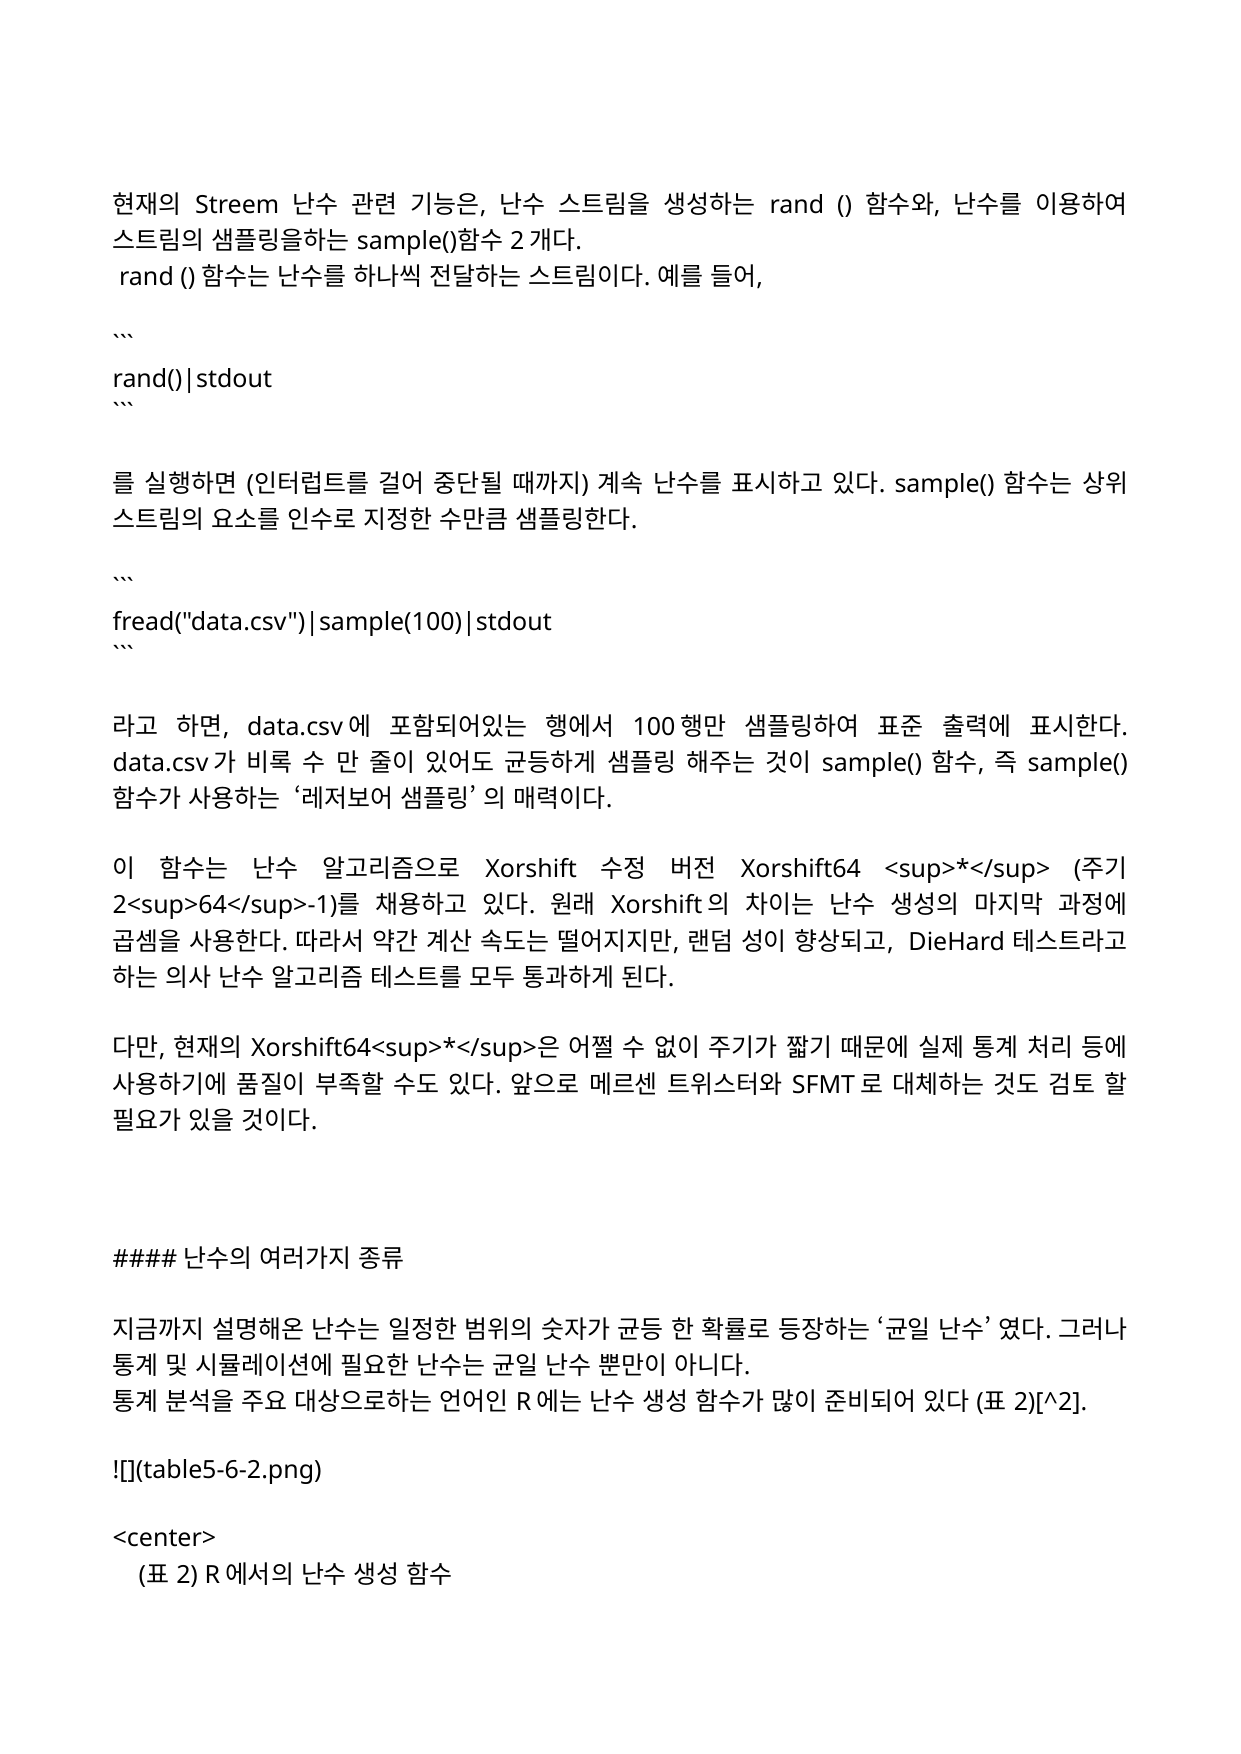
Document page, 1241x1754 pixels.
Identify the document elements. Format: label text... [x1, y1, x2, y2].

text fread("data.csv")|sample(100)|stdout [112, 604, 1128, 638]
text ``` [112, 570, 1128, 604]
text 지금까지 설명해온 난수는 일정한 범위의 숫자가 균등 한 확률로 등장하는 ‘균일 난수’ 였다. 그러나 통계 및 시뮬레이션에 필요한 난수는 균일 난수 뿐만이 아니다. [112, 1309, 1128, 1382]
text rand()|stdout [112, 361, 1128, 395]
text 현재의 Streem 난수 관련 기능은, 난수 스트림을 생성하는 rand () 함수와, 난수를 이용하여 스트림의 샘플링을하는 sample()함수 2개다. [112, 184, 1128, 257]
text 다만, 현재의 Xorshift64<sup>*</sup>은 어쩔 수 없이 주기가 짧기 때문에 실제 통계 처리 등에 사용하기에 품질이 부족할 수도 있다. 앞으로 메르센 트위스터와 SFMT로 대체하는 것도 검토 할 필요가 있을 것이다. [112, 1028, 1128, 1137]
text 이 함수는 난수 알고리즘으로 Xorshift 수정 버전 Xorshift64 <sup>*</sup> (주기 2<sup>64</sup>-1)를 채용하고 있다. 원래 Xorshift의 차이는 난수 생성의 마지막 과정에 곱셈을 사용한다. 따라서 약간 계산 속도는 떨어지지만, 랜덤 성이 향상되고, DieHard 테스트라고 하는 의사 난수 알고리즘 테스트를 모두 통과하게 된다. [112, 849, 1128, 994]
text 라고 하면, data.csv에 포함되어있는 행에서 100행만 샘플링하여 표준 출력에 표시한다. data.csv가 비록 수 만 줄이 있어도 균등하게 샘플링 해주는 것이 sample() 함수, 즉 sample()함수가 사용하는 ‘레저보어 샘플링’ 의 매력이다. [112, 706, 1128, 815]
text ``` [112, 327, 1128, 361]
text 를 실행하면 (인터럽트를 걸어 중단될 때까지) 계속 난수를 표시하고 있다. sample() 함수는 상위 스트림의 요소를 인수로 지정한 수만큼 샘플링한다. [112, 463, 1128, 536]
text rand () 함수는 난수를 하나씩 전달하는 스트림이다. 예를 들어, [112, 257, 1128, 293]
text #### 난수의 여러가지 종류 [112, 1239, 1128, 1275]
text (표 2) R에서의 난수 생성 함수 [112, 1554, 1128, 1590]
text ``` [112, 395, 1128, 429]
text 통계 분석을 주요 대상으로하는 언어인 R에는 난수 생성 함수가 많이 준비되어 있다 (표 2)[^2]. [112, 1382, 1128, 1418]
text <center> [112, 1520, 1128, 1554]
text ``` [112, 638, 1128, 672]
text ![](table5-6-2.png) [112, 1452, 1128, 1486]
